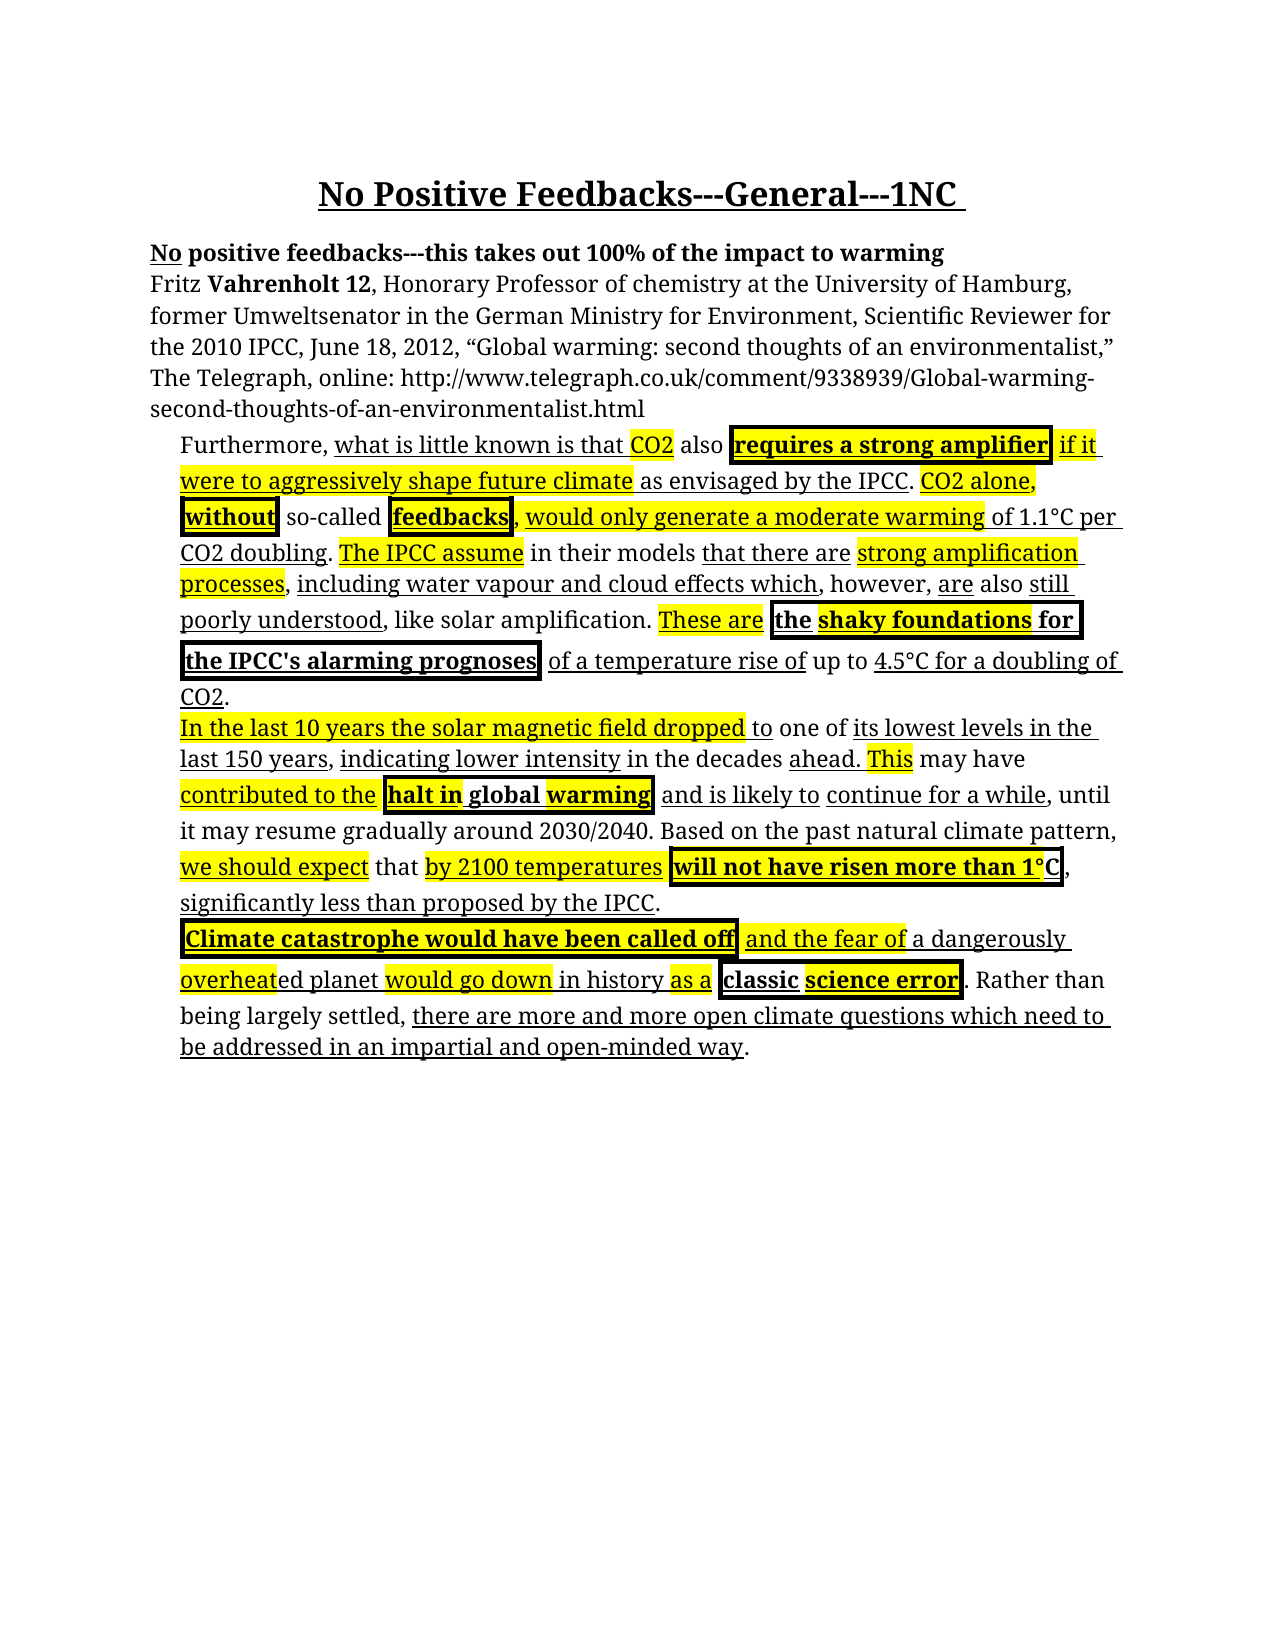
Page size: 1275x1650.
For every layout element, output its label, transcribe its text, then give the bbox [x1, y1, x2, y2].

subtitle No Positive Feedbacks---General---1NC [150, 171, 1125, 216]
text In the last 10 years the solar magnetic field dropped to one of its lowest levels in the last 150 years, indicating lower intensity in the decades ahead. This may have contributed to the halt in global warming and is likely to continue for a while, until it may resume gradually around 2030/2040. Based on the past natural climate pattern, we should expect that by 2100 temperatures will not have risen more than 1°C, significantly less than proposed by the IPCC. [180, 712, 1125, 918]
text Climate catastrophe would have been called off and the fear of a dangerously overheated planet would go down in history as a classic science error. Rather than being largely settled, there are more and more open climate questions which need to be addressed in an impartial and open-minded way. [180, 918, 1125, 1062]
text Fritz Vahrenholt 12, Honorary Professor of chemistry at the University of Hamburg, former Umweltsenator in the German Ministry for Environment, Scientific Reviewer for the 2010 IPCC, June 18, 2012, “Global warming: second thoughts of an environmentalist,” The Telegraph, online: http://www.telegraph.co.uk/comment/9338939/Global-warming-second-thoughts-of-an-environmentalist.html [150, 268, 1125, 424]
text Furthermore, what is little known is that CO2 also requires a strong amplifier if it were to aggressively shape future climate as envisaged by the IPCC. CO2 alone, without so-called feedbacks, would only generate a moderate warming of 1.1°C per CO2 doubling. The IPCC assume in their models that there are strong amplification processes, including water vapour and cloud effects which, however, are also still poorly understood, like solar amplification. These are the shaky foundations for the IPCC's alarming prognoses of a temperature rise of up to 4.5°C for a doubling of CO2. [180, 424, 1125, 712]
subtitle No positive feedbacks---this takes out 100% of the impact to warming [150, 237, 1125, 268]
